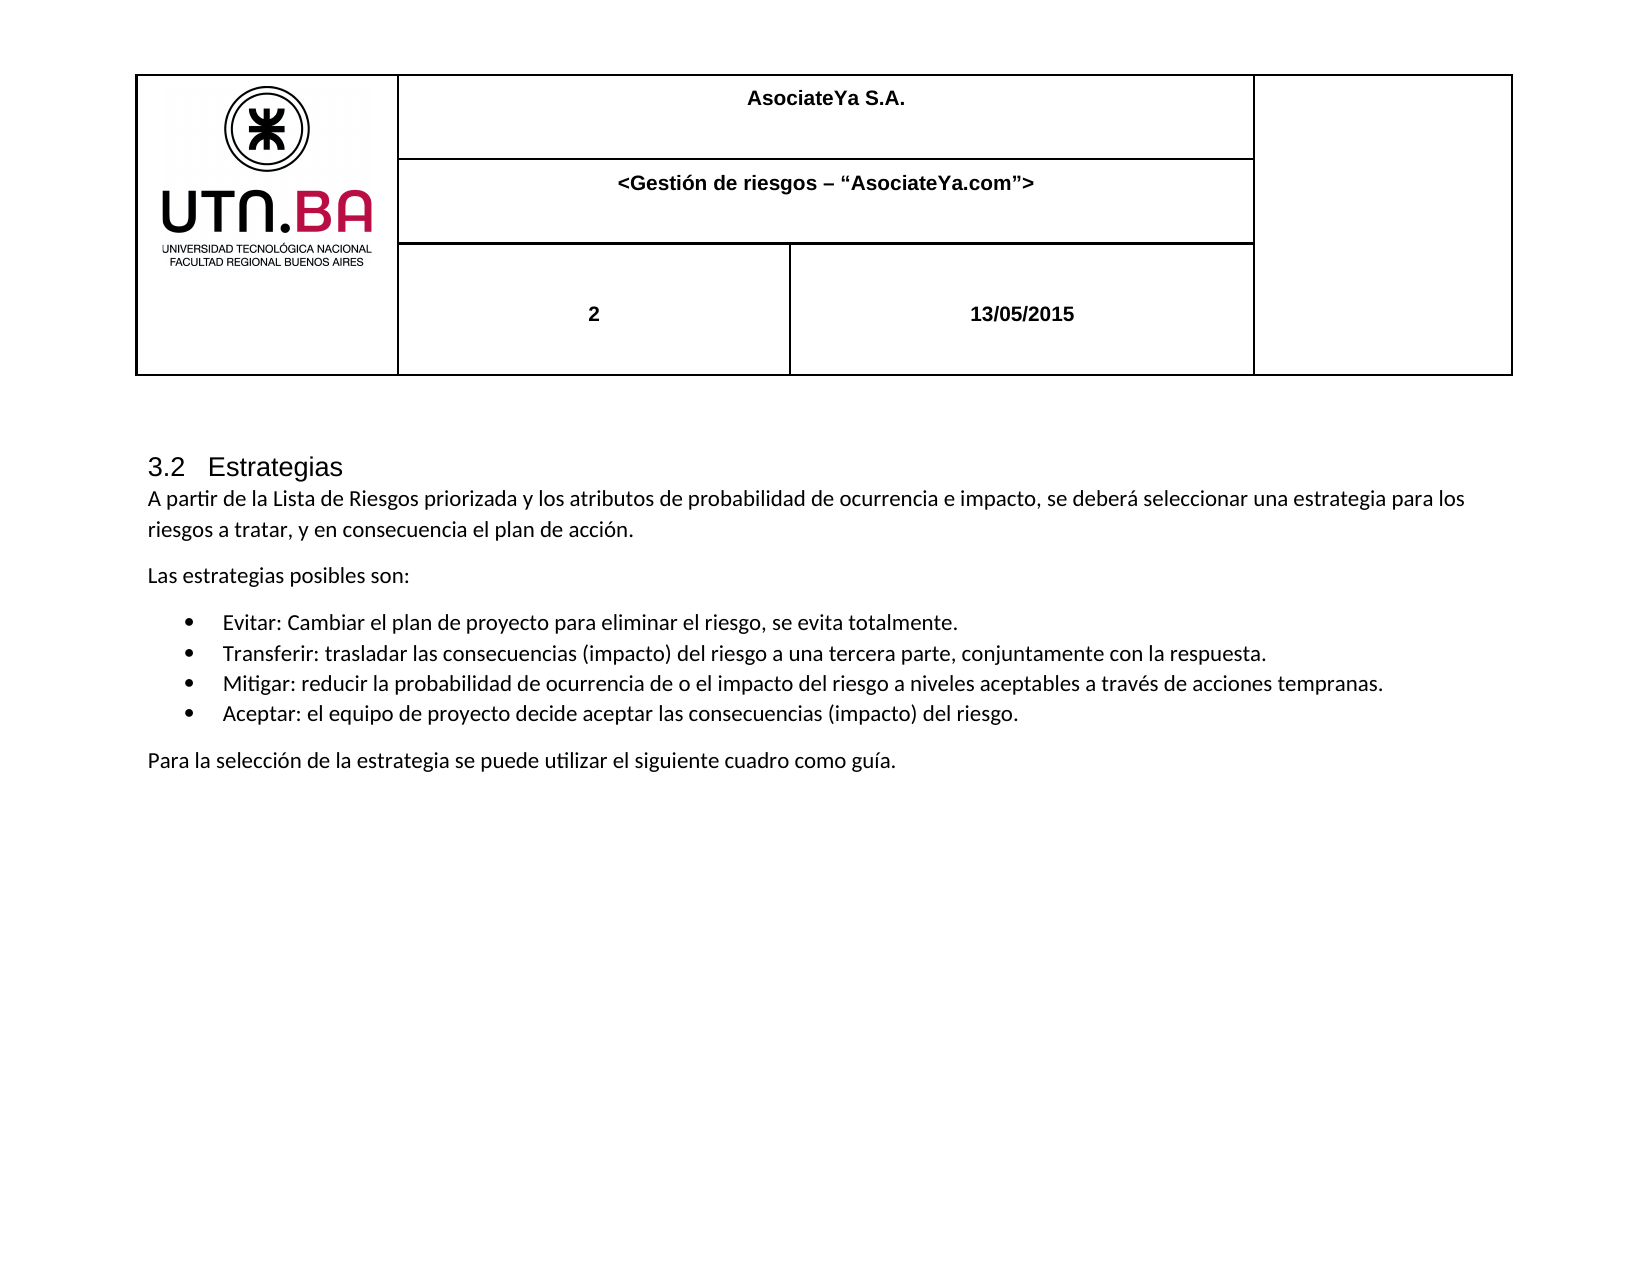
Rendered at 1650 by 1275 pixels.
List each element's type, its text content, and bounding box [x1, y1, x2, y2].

text A partir de la Lista de Riesgos priorizada y los atributos de probabilidad de ocurrencia e impacto, se deberá seleccionar una estrategia para los riesgos a tratar, y en consecuencia el plan de acción. [148, 484, 1502, 543]
subtitle Estrategias [148, 451, 1502, 482]
list Aceptar: el equipo de proyecto decide aceptar las consecuencias (impacto) del riesgo. [185, 699, 1502, 727]
text Para la selección de la estrategia se puede utilizar el siguiente cuadro como guía. [148, 746, 1502, 774]
list Mitigar: reducir la probabilidad de ocurrencia de o el impacto del riesgo a niveles aceptables a través de acciones tempranas. [185, 669, 1502, 697]
picture [162, 86, 372, 266]
text Las estrategias posibles son: [148, 562, 1502, 589]
list Evitar: Cambiar el plan de proyecto para eliminar el riesgo, se evita totalmente. [185, 608, 1502, 636]
list Transferir: trasladar las consecuencias (impacto) del riesgo a una tercera parte, conjuntamente con la respuesta. [185, 639, 1502, 667]
